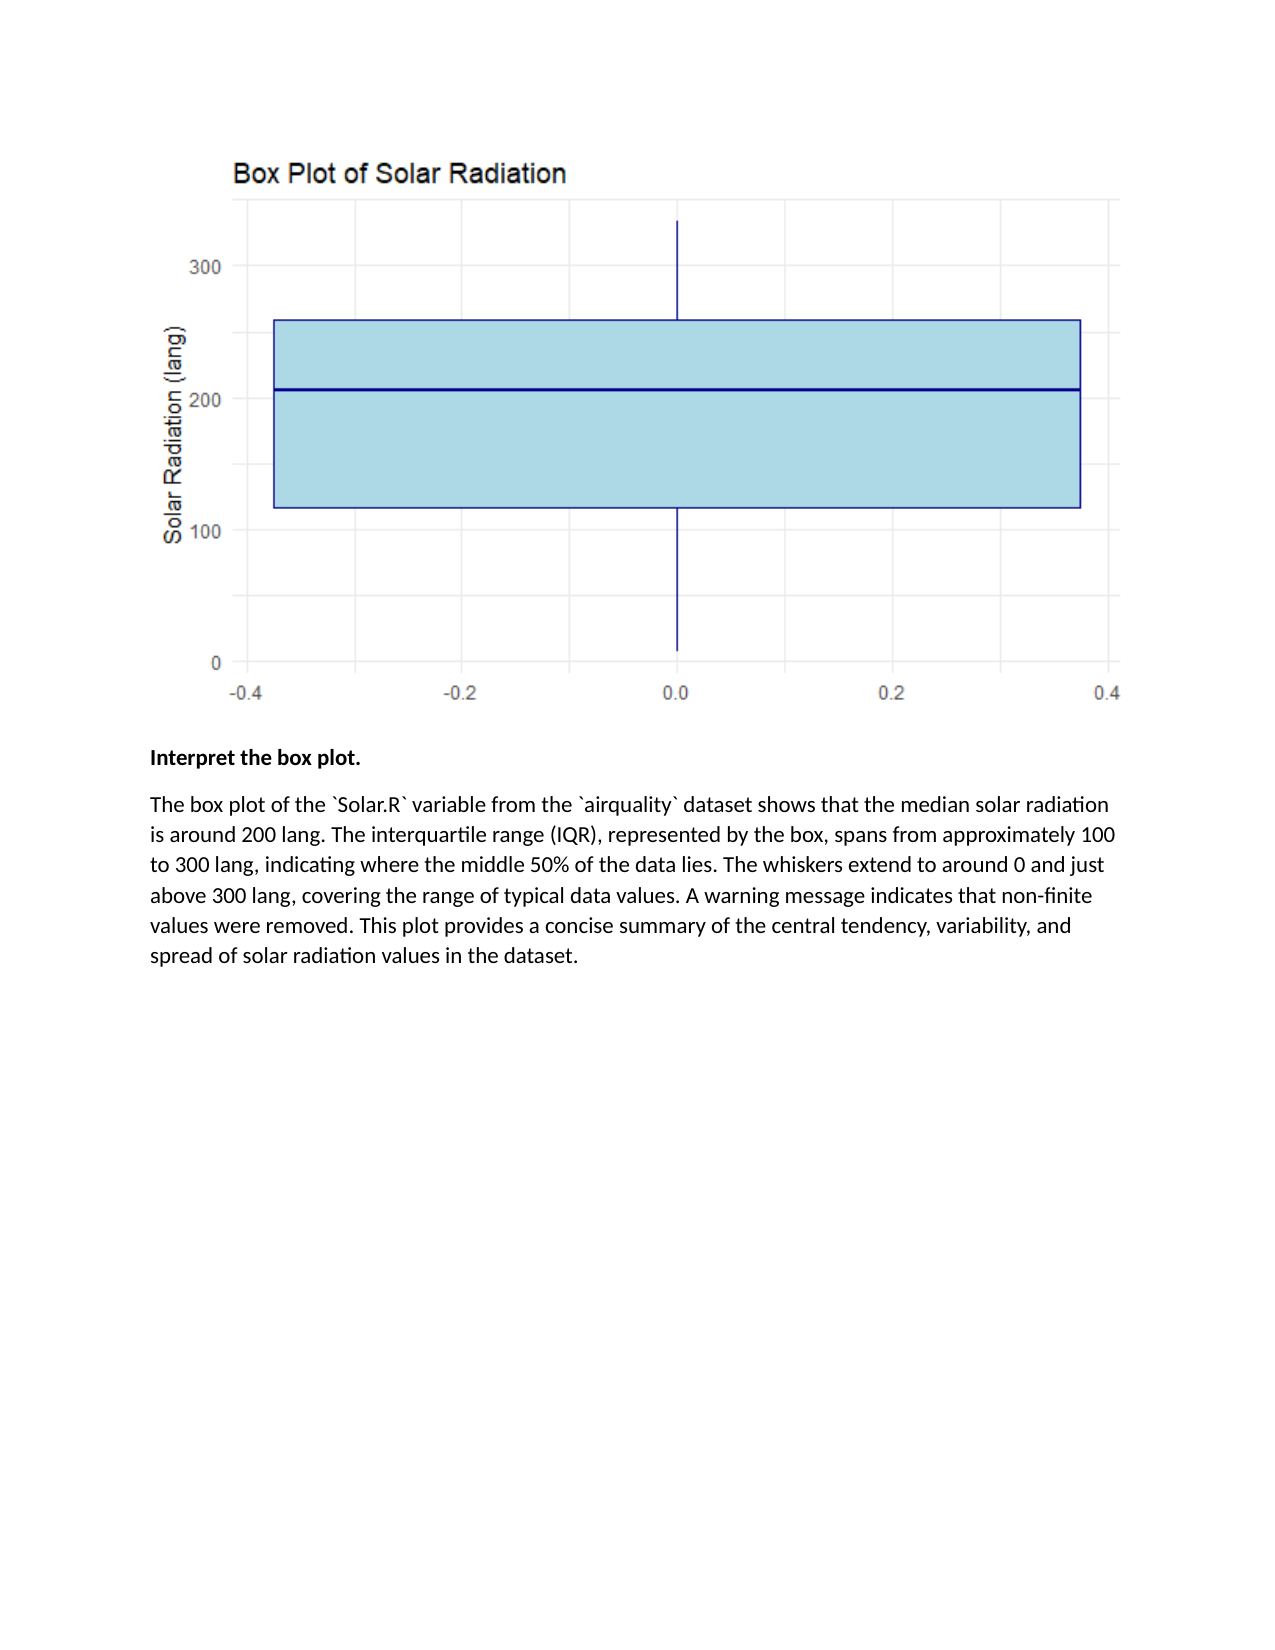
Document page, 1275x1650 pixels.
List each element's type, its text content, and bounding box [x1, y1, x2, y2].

picture [150, 150, 1133, 714]
text The box plot of the `Solar.R` variable from the `airquality` dataset shows that the median solar radiation is around 200 lang. The interquartile range (IQR), represented by the box, spans from approximately 100 to 300 lang, indicating where the middle 50% of the data lies. The whiskers extend to around 0 and just above 300 lang, covering the range of typical data values. A warning message indicates that non-finite values were removed. This plot provides a concise summary of the central tendency, variability, and spread of solar radiation values in the dataset. [150, 790, 1125, 969]
text Interpret the box plot. [150, 743, 1125, 771]
